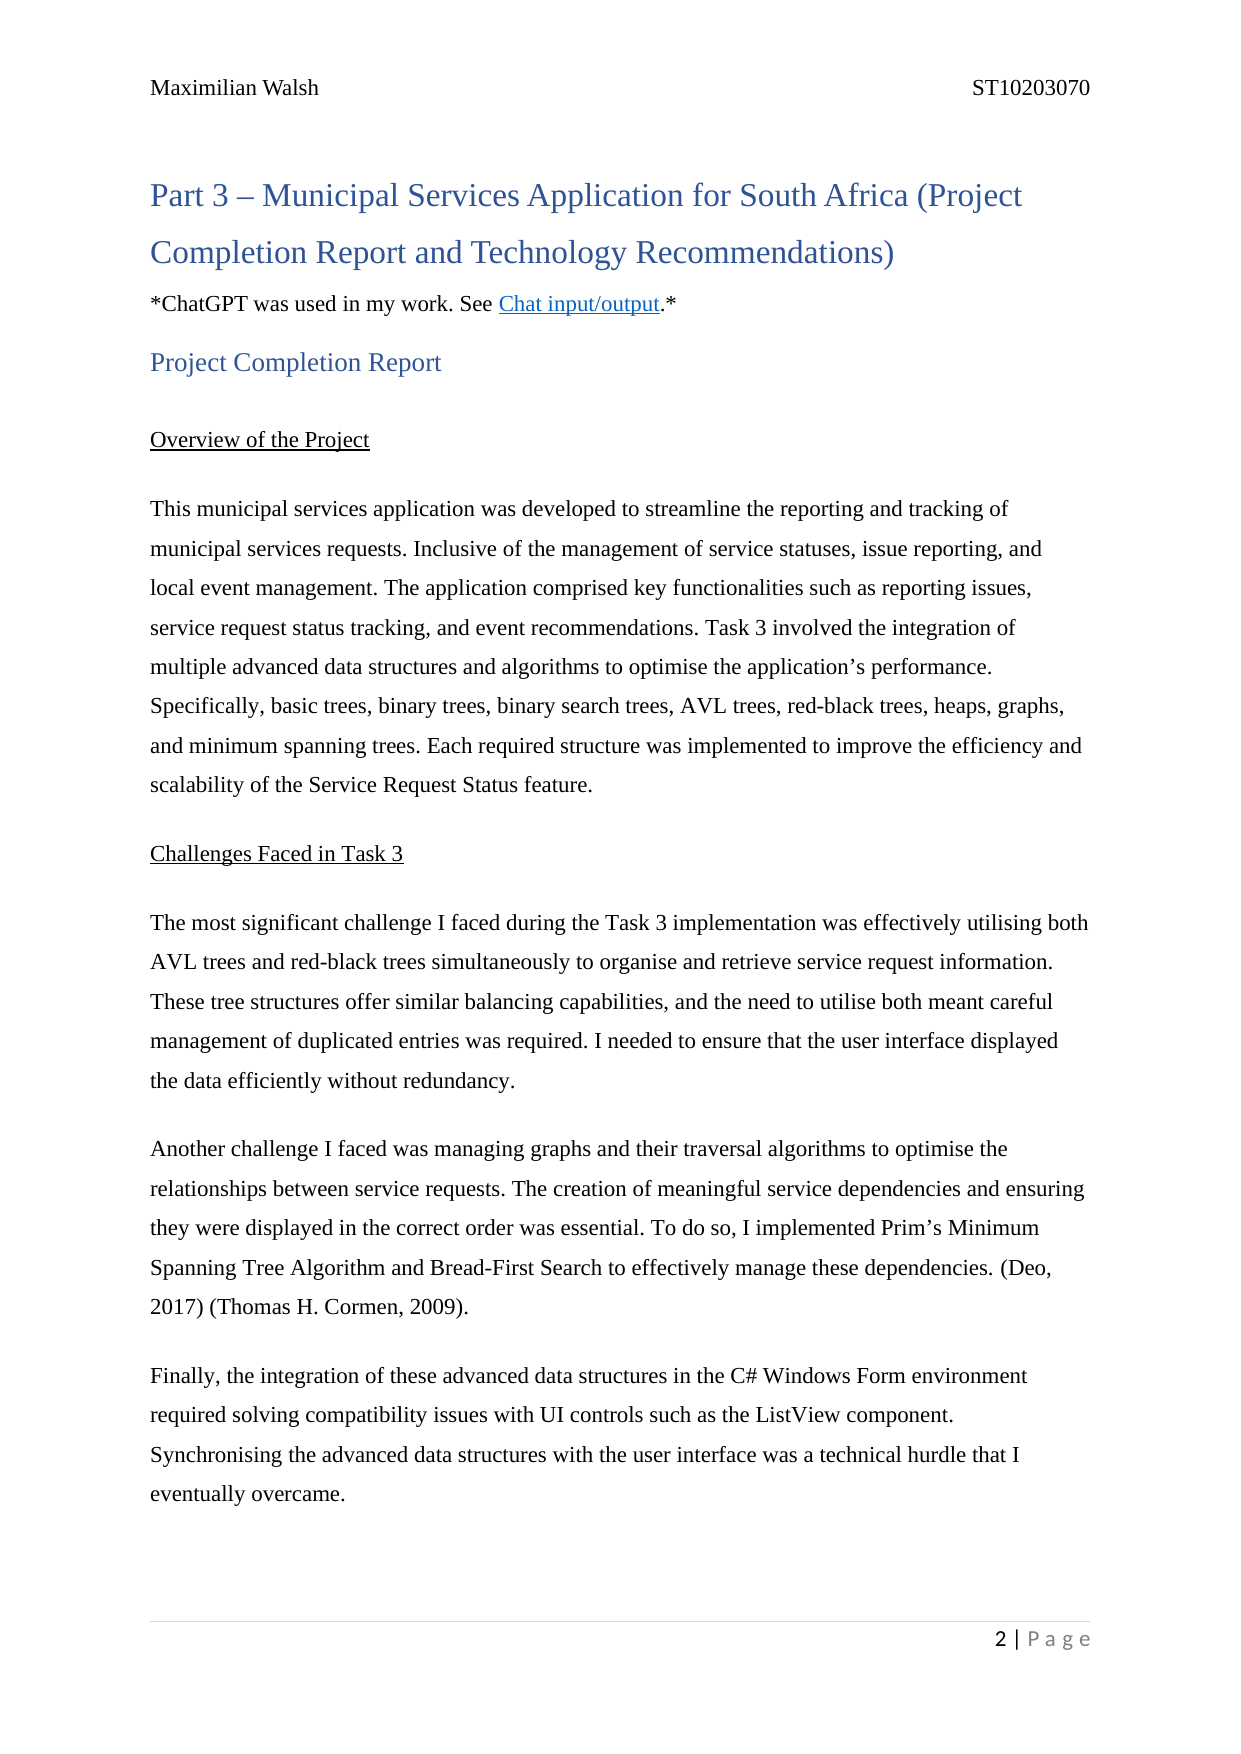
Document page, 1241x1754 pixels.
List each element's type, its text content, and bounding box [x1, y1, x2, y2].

text *ChatGPT was used in my work. See Chat input/output.* [150, 290, 1090, 316]
subtitle Overview of the Project [150, 427, 1090, 453]
text Another challenge I faced was managing graphs and their traversal algorithms to optimise the relationships between service requests. The creation of meaningful service dependencies and ensuring they were displayed in the correct order was essential. To do so, I implemented Prim’s Minimum Spanning Tree Algorithm and Bread-First Search to effectively manage these dependencies.. [150, 1135, 1090, 1320]
subtitle Challenges Faced in Task 3 [150, 840, 1090, 867]
text The most significant challenge I faced during the Task 3 implementation was effectively utilising both AVL trees and red-black trees simultaneously to organise and retrieve service request information. These tree structures offer similar balancing capabilities, and the need to utilise both meant careful management of duplicated entries was required. I needed to ensure that the user interface displayed the data efficiently without redundancy. [150, 909, 1090, 1093]
subtitle Project Completion Report [150, 346, 1090, 377]
text Finally, the integration of these advanced data structures in the C# Windows Form environment required solving compatibility issues with UI controls such as the ListView component. Synchronising the advanced data structures with the user interface was a technical hurdle that I eventually overcame. [150, 1362, 1090, 1507]
subtitle Part 3 – Municipal Services Application for South Africa (Project Completion Report and Technology Recommendations) [150, 175, 1090, 271]
text This municipal services application was developed to streamline the reporting and tracking of municipal services requests. Inclusive of the management of service statuses, issue reporting, and local event management. The application comprised key functionalities such as reporting issues, service request status tracking, and event recommendations. Task 3 involved the integration of multiple advanced data structures and algorithms to optimise the application’s performance. Specifically, basic trees, binary trees, binary search trees, AVL trees, red-black trees, heaps, graphs, and minimum spanning trees. Each required structure was implemented to improve the efficiency and scalability of the Service Request Status feature. [150, 495, 1090, 798]
